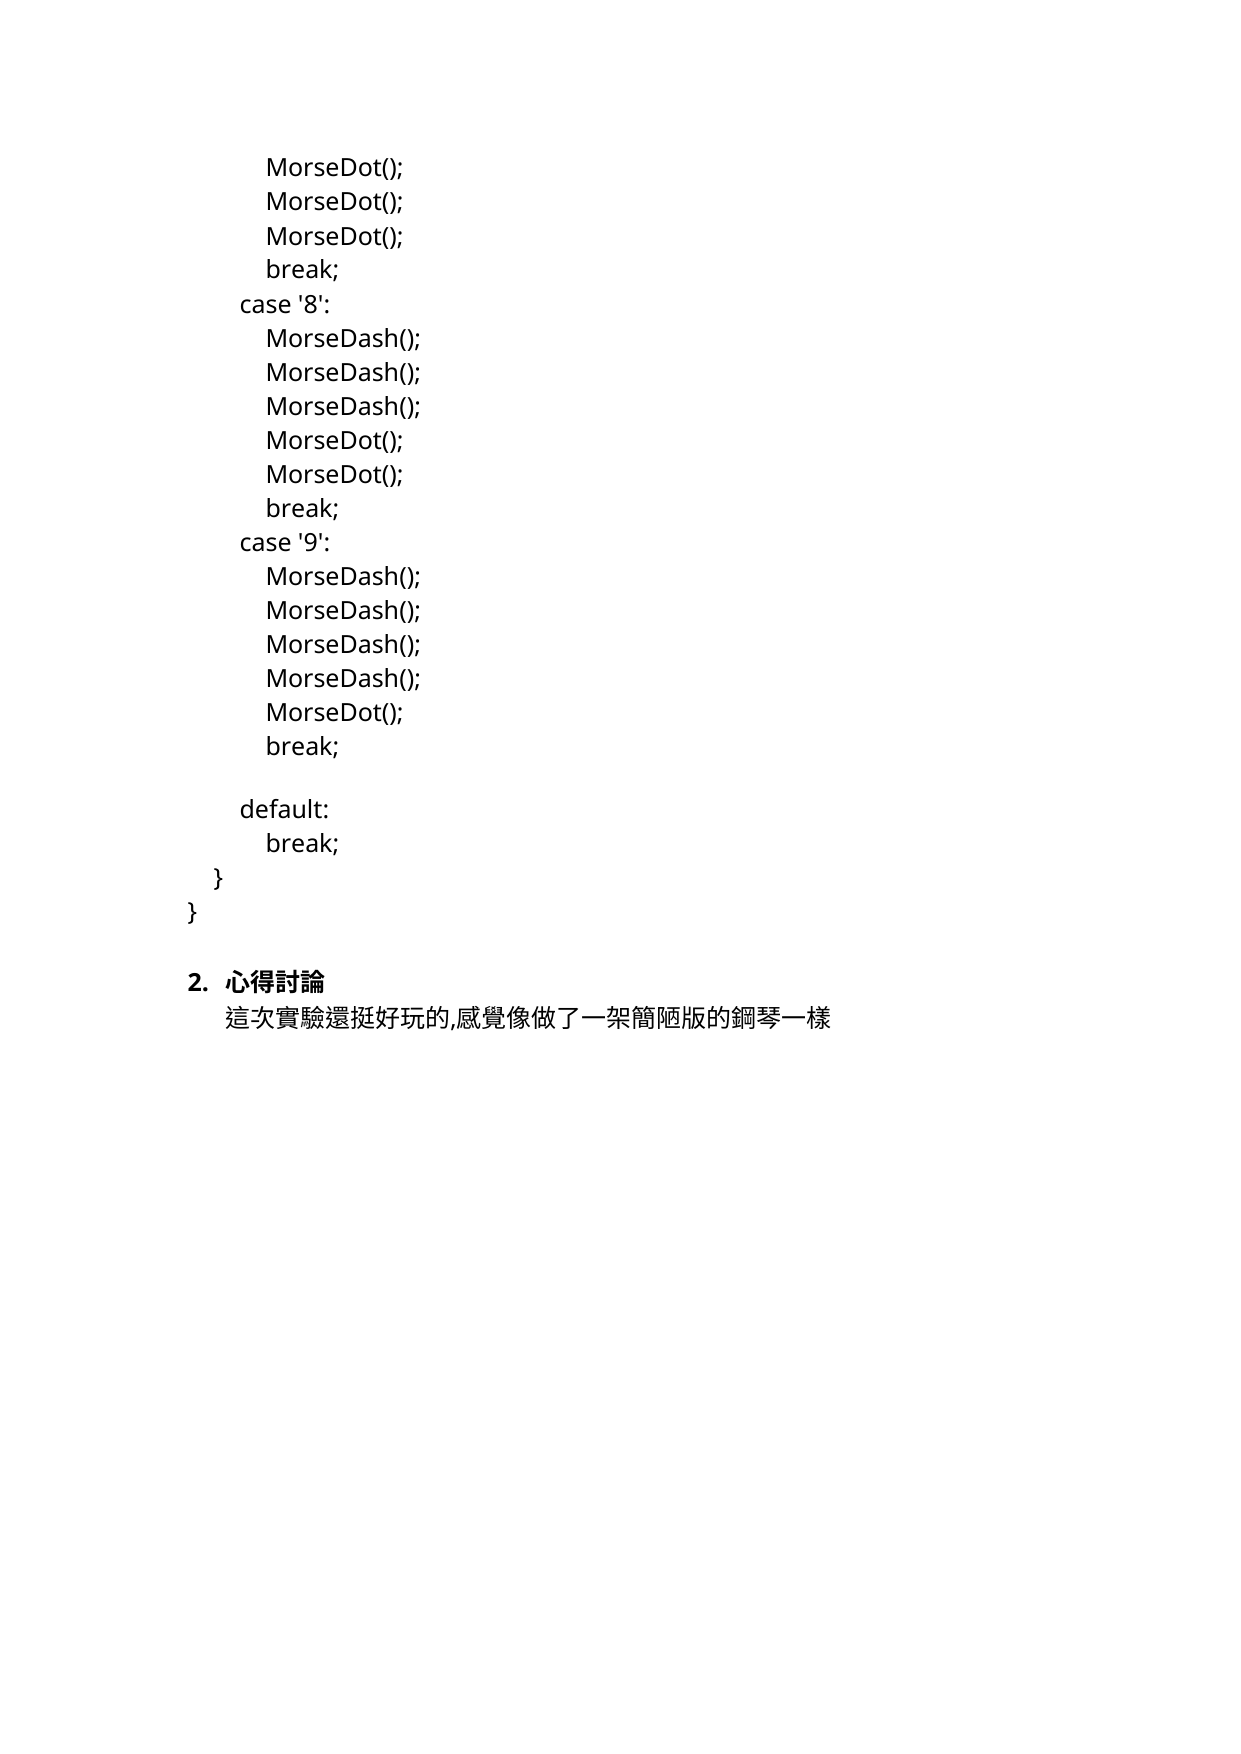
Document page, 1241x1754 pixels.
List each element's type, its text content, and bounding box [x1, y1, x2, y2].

text MorseDot(); [187, 695, 1053, 729]
text MorseDot(); [187, 218, 1053, 252]
list 心得討論 [187, 962, 1053, 998]
text MorseDot(); [187, 422, 1053, 457]
text MorseDot(); [187, 457, 1053, 491]
text default: [187, 792, 1053, 826]
text break; [187, 826, 1053, 860]
text } [187, 894, 1053, 928]
text MorseDash(); [187, 320, 1053, 354]
text break; [187, 729, 1053, 763]
text break; [187, 491, 1053, 525]
text case '8': [187, 286, 1053, 320]
text MorseDash(); [187, 354, 1053, 388]
text MorseDot(); [187, 184, 1053, 218]
text MorseDash(); [187, 559, 1053, 593]
text MorseDash(); [187, 627, 1053, 661]
text MorseDash(); [187, 593, 1053, 627]
text 這次實驗還挺好玩的,感覺像做了一架簡陋版的鋼琴一樣 [225, 998, 1053, 1035]
text MorseDash(); [187, 661, 1053, 695]
text } [187, 860, 1053, 894]
text break; [187, 252, 1053, 286]
text MorseDot(); [187, 150, 1053, 184]
text case '9': [187, 525, 1053, 559]
text MorseDash(); [187, 388, 1053, 422]
